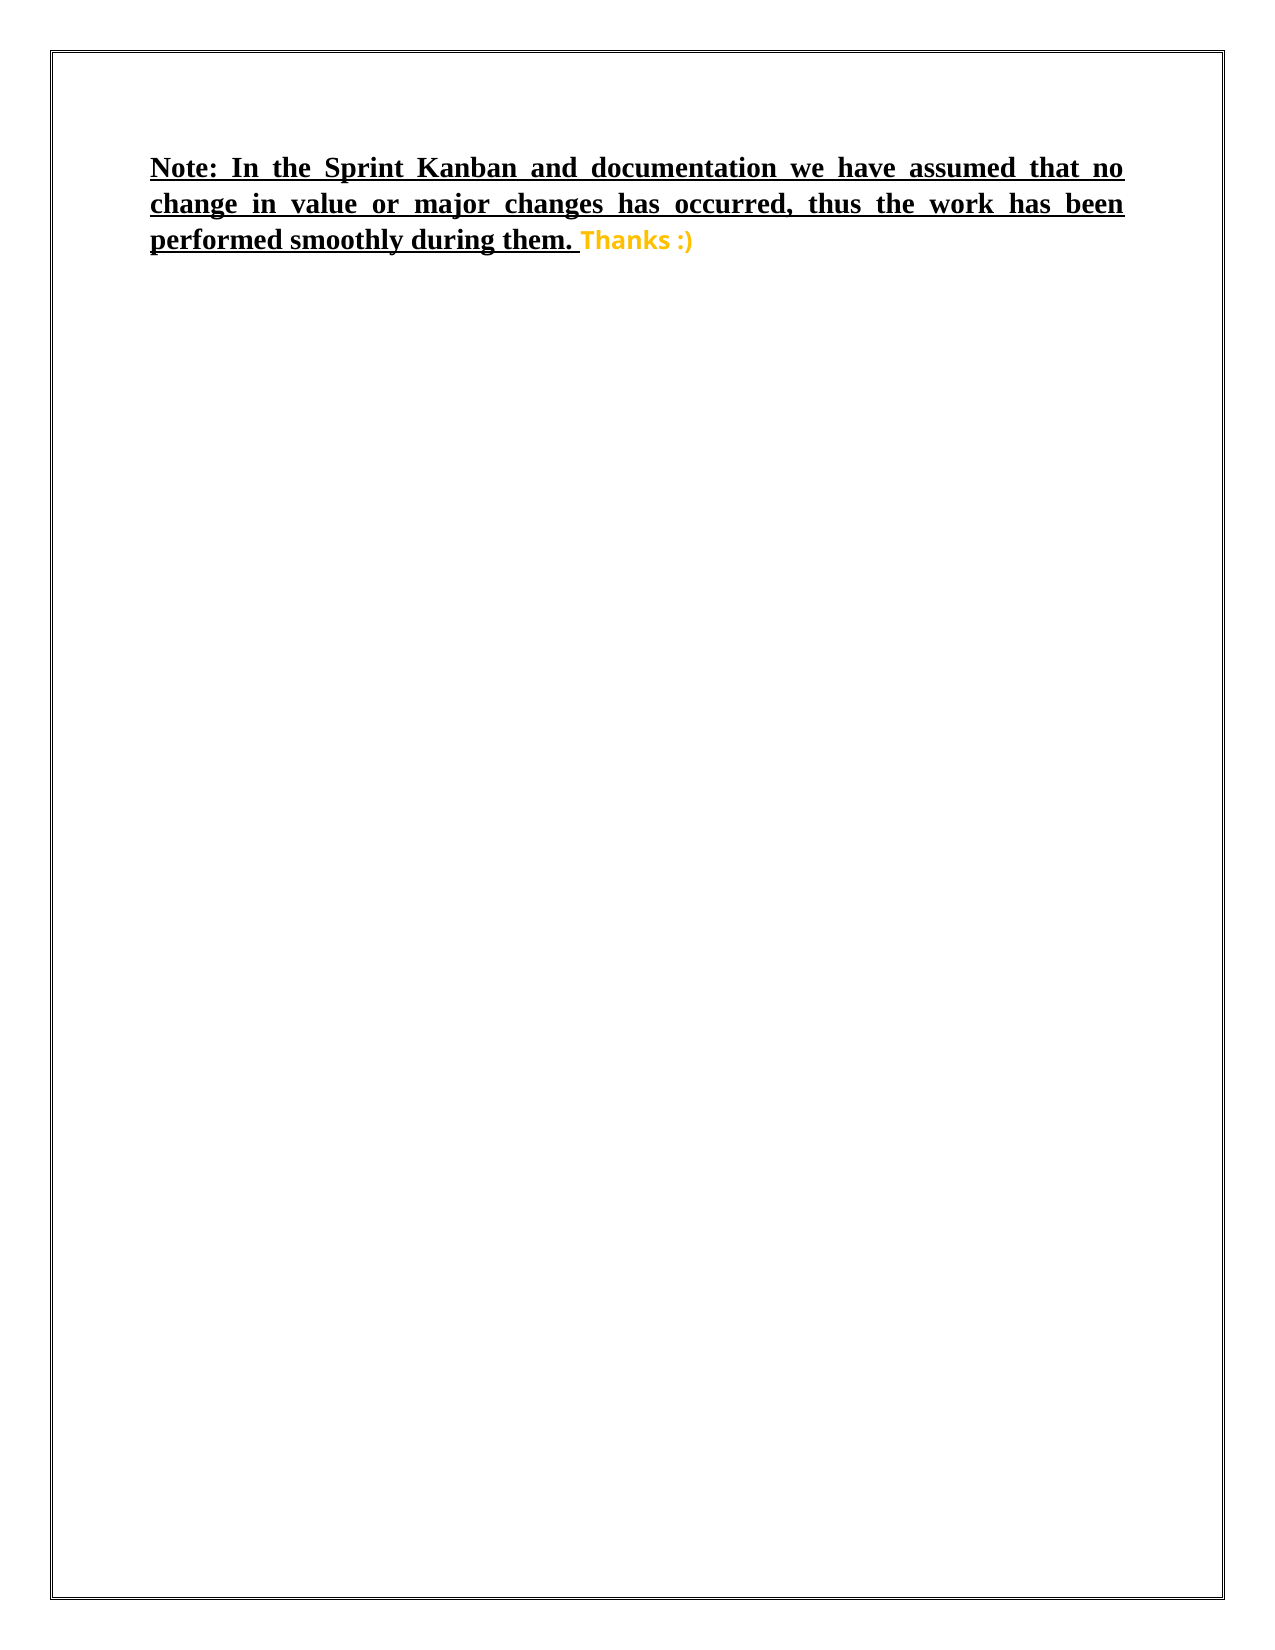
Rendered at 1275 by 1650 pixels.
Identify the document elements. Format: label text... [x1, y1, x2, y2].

text Note: In the Sprint Kanban and documentation we have assumed that no change in value or major changes has occurred, thus the work has been performed smoothly during them. Thanks :) [150, 217, 1125, 257]
text Note: In the Sprint Kanban and documentation we have assumed that no change in value or major changes has occurred, thus the work has been performed smoothly during them. Thanks :) [150, 150, 1125, 179]
text Note: In the Sprint Kanban and documentation we have assumed that no change in value or major changes has occurred, thus the work has been performed smoothly during them. Thanks :) [150, 181, 1125, 215]
